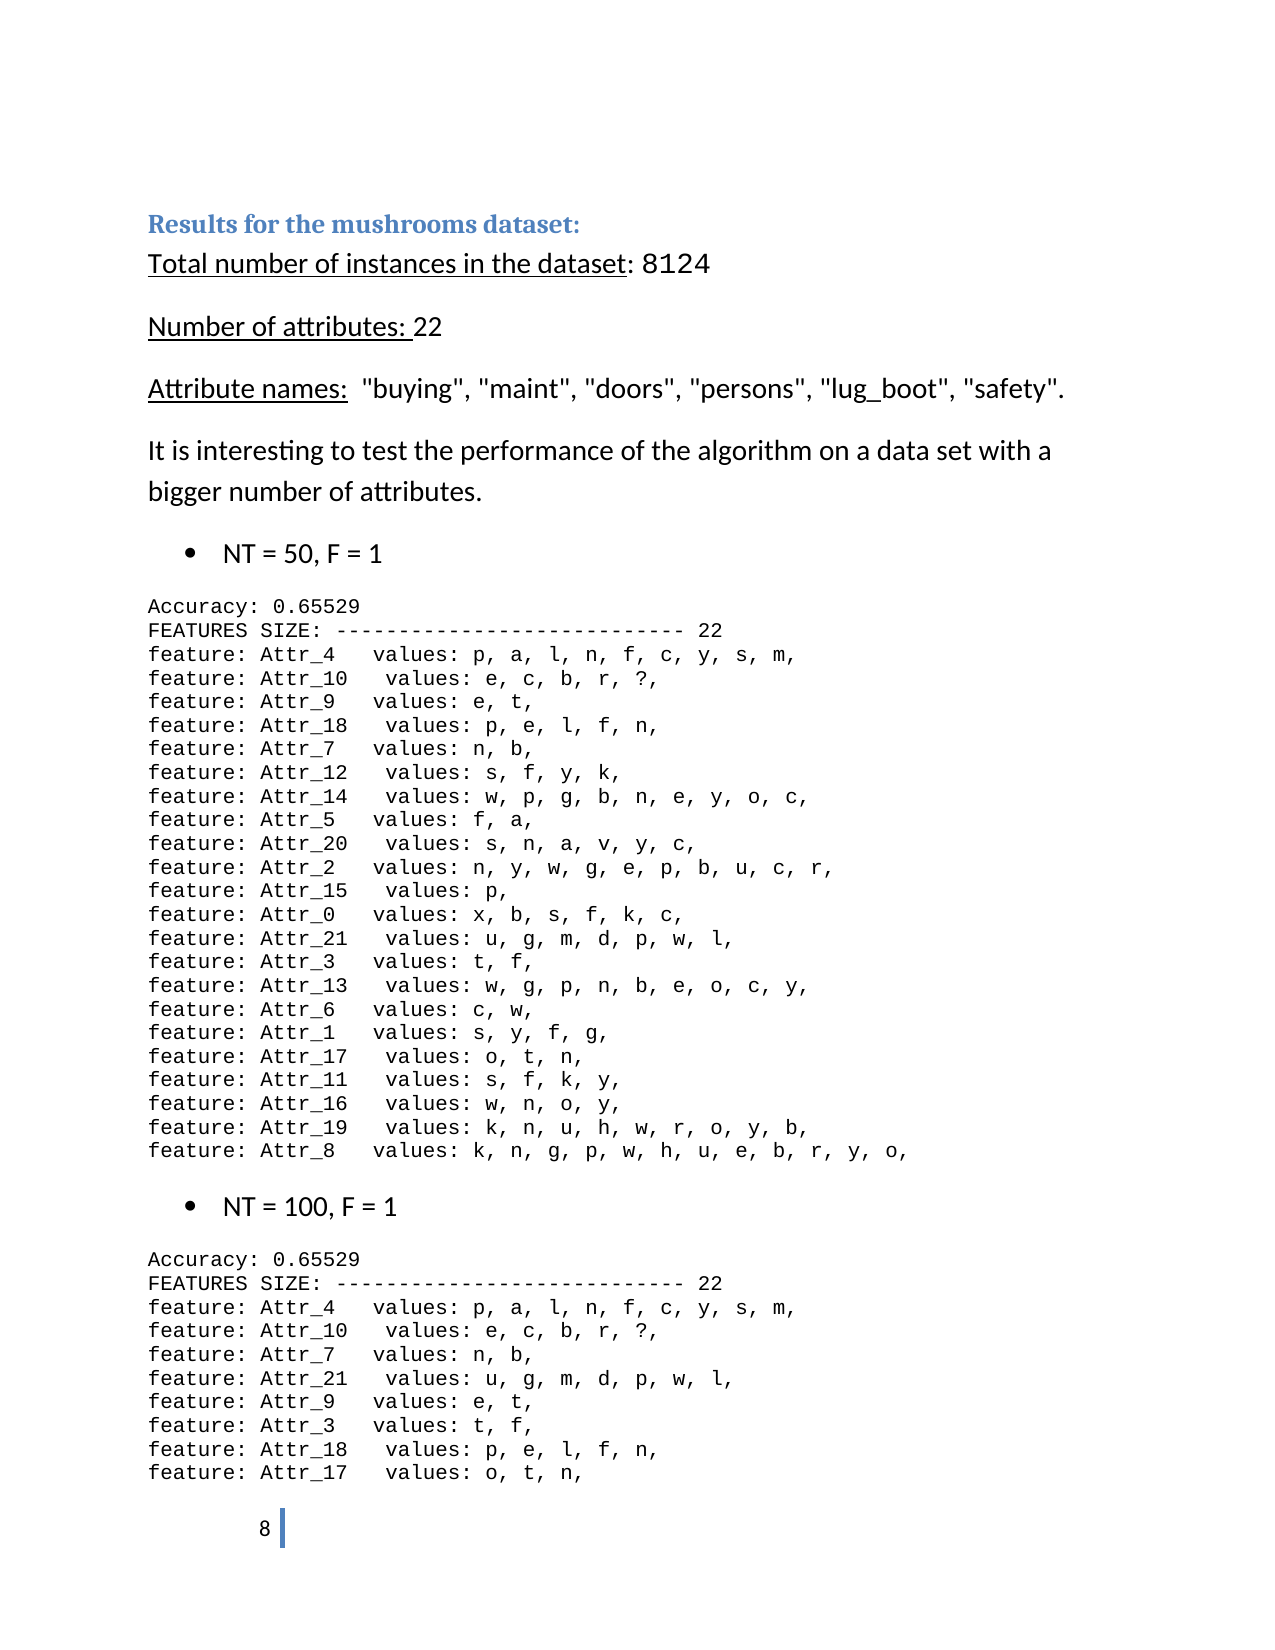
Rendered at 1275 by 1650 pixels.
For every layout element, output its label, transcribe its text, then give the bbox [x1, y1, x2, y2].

text feature: Attr_18 values: p, e, l, f, n, [148, 1439, 1127, 1462]
text feature: Attr_8 values: k, n, g, p, w, h, u, e, b, r, y, o, [148, 1140, 1127, 1164]
text It is interesting to test the performance of the algorithm on a data set with a bigger number of attributes. [148, 432, 1127, 509]
text feature: Attr_4 values: p, a, l, n, f, c, y, s, m, [148, 644, 1127, 667]
text feature: Attr_17 values: o, t, n, [148, 1462, 1127, 1486]
text feature: Attr_20 values: s, n, a, v, y, c, [148, 833, 1127, 857]
text feature: Attr_4 values: p, a, l, n, f, c, y, s, m, [148, 1297, 1127, 1320]
text Total number of instances in the dataset: 8124 [148, 245, 1127, 282]
text feature: Attr_3 values: t, f, [148, 1415, 1127, 1439]
text feature: Attr_13 values: w, g, p, n, b, e, o, c, y, [148, 975, 1127, 998]
text feature: Attr_15 values: p, [148, 880, 1127, 904]
text Accuracy: 0.65529 [148, 597, 1127, 620]
text feature: Attr_7 values: n, b, [148, 1344, 1127, 1368]
text feature: Attr_10 values: e, c, b, r, ?, [148, 667, 1127, 691]
text feature: Attr_9 values: e, t, [148, 1391, 1127, 1415]
text feature: Attr_12 values: s, f, y, k, [148, 762, 1127, 786]
text feature: Attr_7 values: n, b, [148, 738, 1127, 762]
text feature: Attr_19 values: k, n, u, h, w, r, o, y, b, [148, 1117, 1127, 1140]
list NT = 50, F = 1 [185, 535, 1127, 570]
text feature: Attr_14 values: w, p, g, b, n, e, y, o, c, [148, 786, 1127, 809]
text feature: Attr_0 values: x, b, s, f, k, c, [148, 904, 1127, 928]
text Number of attributes: 22 [148, 308, 1127, 344]
text feature: Attr_1 values: s, y, f, g, [148, 1022, 1127, 1046]
text feature: Attr_6 values: c, w, [148, 998, 1127, 1022]
text feature: Attr_10 values: e, c, b, r, ?, [148, 1320, 1127, 1344]
text feature: Attr_11 values: s, f, k, y, [148, 1069, 1127, 1093]
text feature: Attr_18 values: p, e, l, f, n, [148, 715, 1127, 738]
text FEATURES SIZE: ---------------------------- 22 [148, 620, 1127, 644]
text feature: Attr_21 values: u, g, m, d, p, w, l, [148, 928, 1127, 951]
subtitle Results for the mushrooms dataset: [148, 209, 1127, 241]
text Attribute names: "buying", "maint", "doors", "persons", "lug_boot", "safety". [148, 370, 1127, 406]
text feature: Attr_2 values: n, y, w, g, e, p, b, u, c, r, [148, 857, 1127, 880]
list NT = 100, F = 1 [185, 1188, 1127, 1223]
text feature: Attr_16 values: w, n, o, y, [148, 1093, 1127, 1117]
text FEATURES SIZE: ---------------------------- 22 [148, 1273, 1127, 1297]
text feature: Attr_21 values: u, g, m, d, p, w, l, [148, 1368, 1127, 1391]
text Accuracy: 0.65529 [148, 1249, 1127, 1273]
text feature: Attr_5 values: f, a, [148, 809, 1127, 833]
text feature: Attr_9 values: e, t, [148, 691, 1127, 715]
text feature: Attr_17 values: o, t, n, [148, 1046, 1127, 1069]
text feature: Attr_3 values: t, f, [148, 951, 1127, 975]
